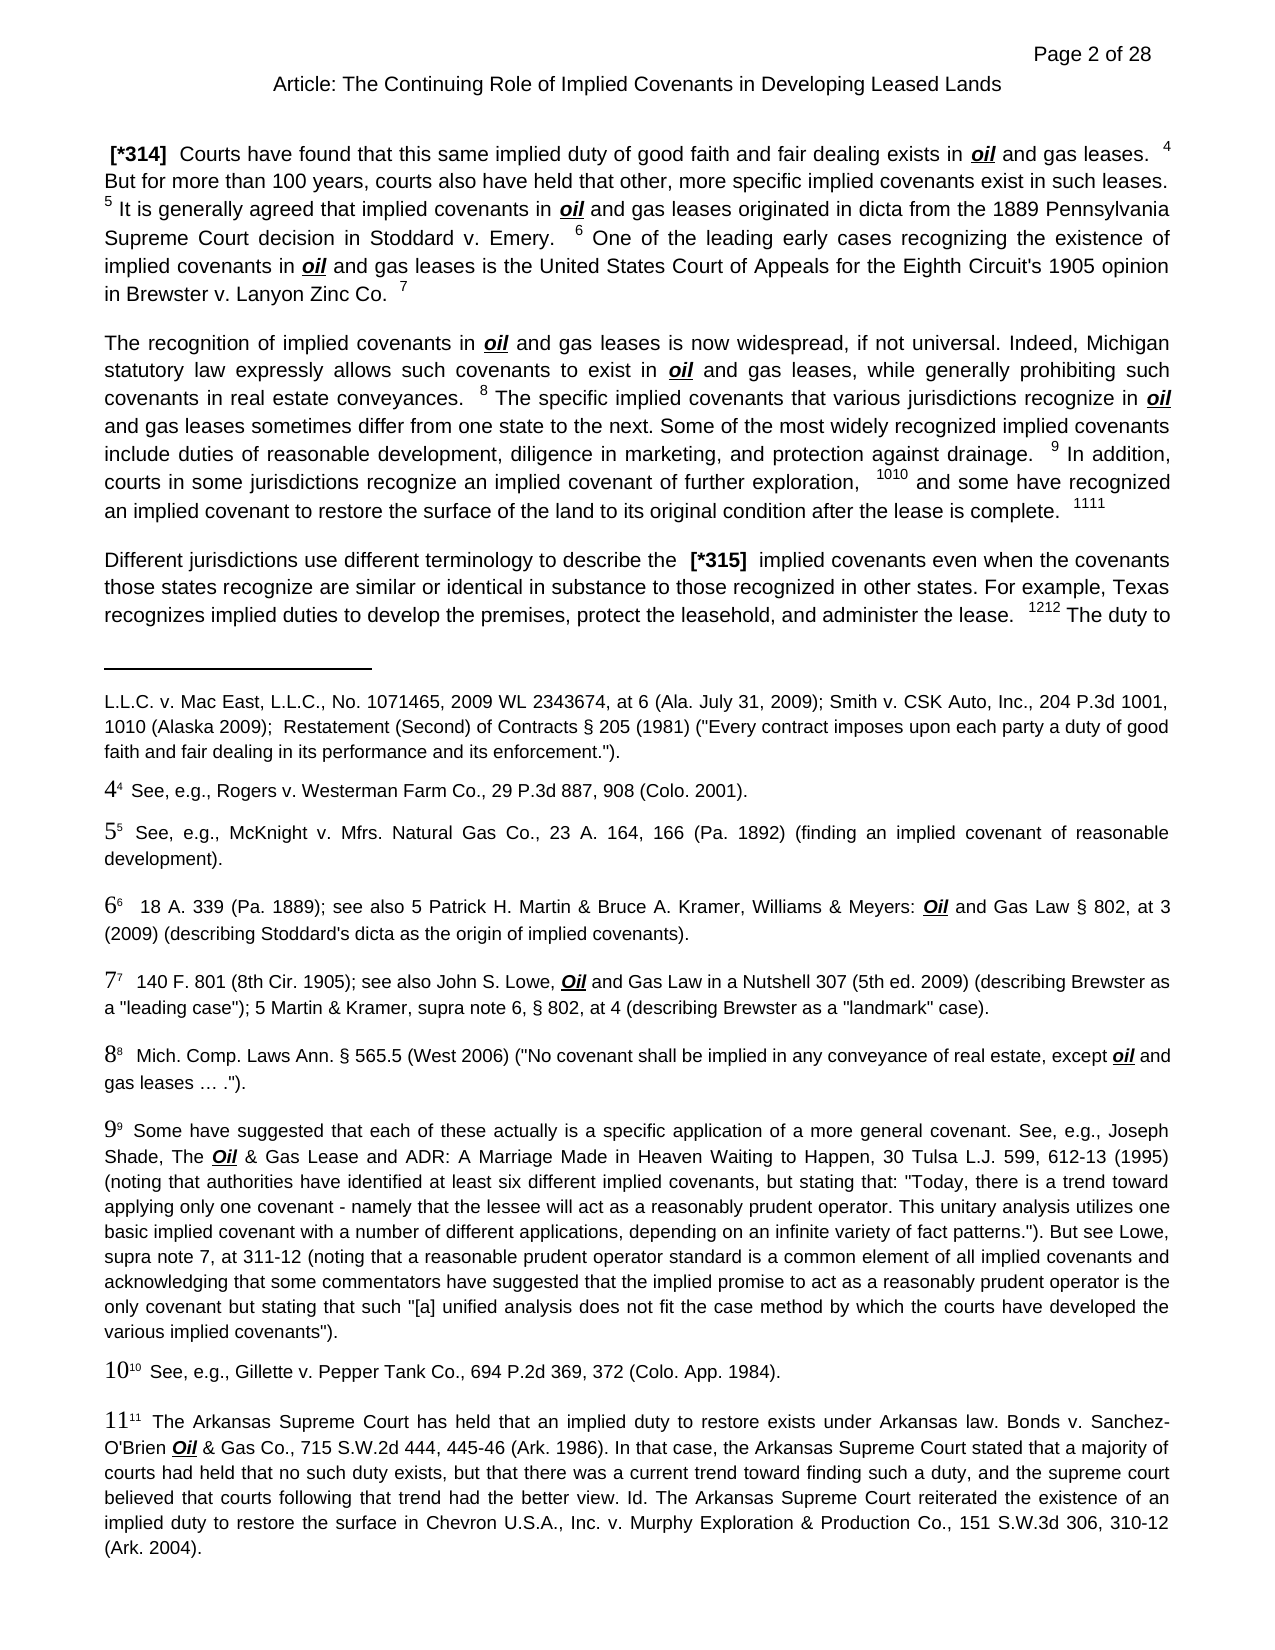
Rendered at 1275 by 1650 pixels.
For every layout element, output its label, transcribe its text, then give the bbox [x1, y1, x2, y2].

text [*314] Courts have found that this same implied duty of good faith and fair dealing exists in oil and gas leases. 4 But for more than 100 years, courts also have held that other, more specific implied covenants exist in such leases. 5 It is generally agreed that implied covenants in oil and gas leases originated in dicta from the 1889 Pennsylvania Supreme Court decision in Stoddard v. Emery. 6 One of the leading early cases recognizing the existence of implied covenants in oil and gas leases is the United States Court of Appeals for the Eighth Circuit's 1905 opinion in Brewster v. Lanyon Zinc Co. 7 [104, 137, 1171, 307]
text Different jurisdictions use different terminology to describe the [*315] implied covenants even when the covenants those states recognize are similar or identical in substance to those recognized in other states. For example, Texas recognizes implied duties to develop the premises, protect the leasehold, and administer the lease. 12 The duty to protect against drainage is included in the duty to protect the leasehold, 13 and a duty to reasonably market oil and gas is part of the implied covenant to administer the lease. 14 Colorado recognizes four implied covenants: (1) to conduct exploratory drilling; (2) to develop the leased premises after discovering resources that can be profitably developed; (3) to operate diligently and prudently (which includes an implied covenant to market); and (4) to protect the leased premises against drainage. 15 [104, 544, 1171, 627]
text The recognition of implied covenants in oil and gas leases is now widespread, if not universal. Indeed, Michigan statutory law expressly allows such covenants to exist in oil and gas leases, while generally prohibiting such covenants in real estate conveyances. 8 The specific implied covenants that various jurisdictions recognize in oil and gas leases sometimes differ from one state to the next. Some of the most widely recognized implied covenants include duties of reasonable development, diligence in marketing, and protection against drainage. 9 In addition, courts in some jurisdictions recognize an implied covenant of further exploration, 10 and some have recognized an implied covenant to restore the surface of the land to its original condition after the lease is complete. 11 [104, 327, 1171, 524]
